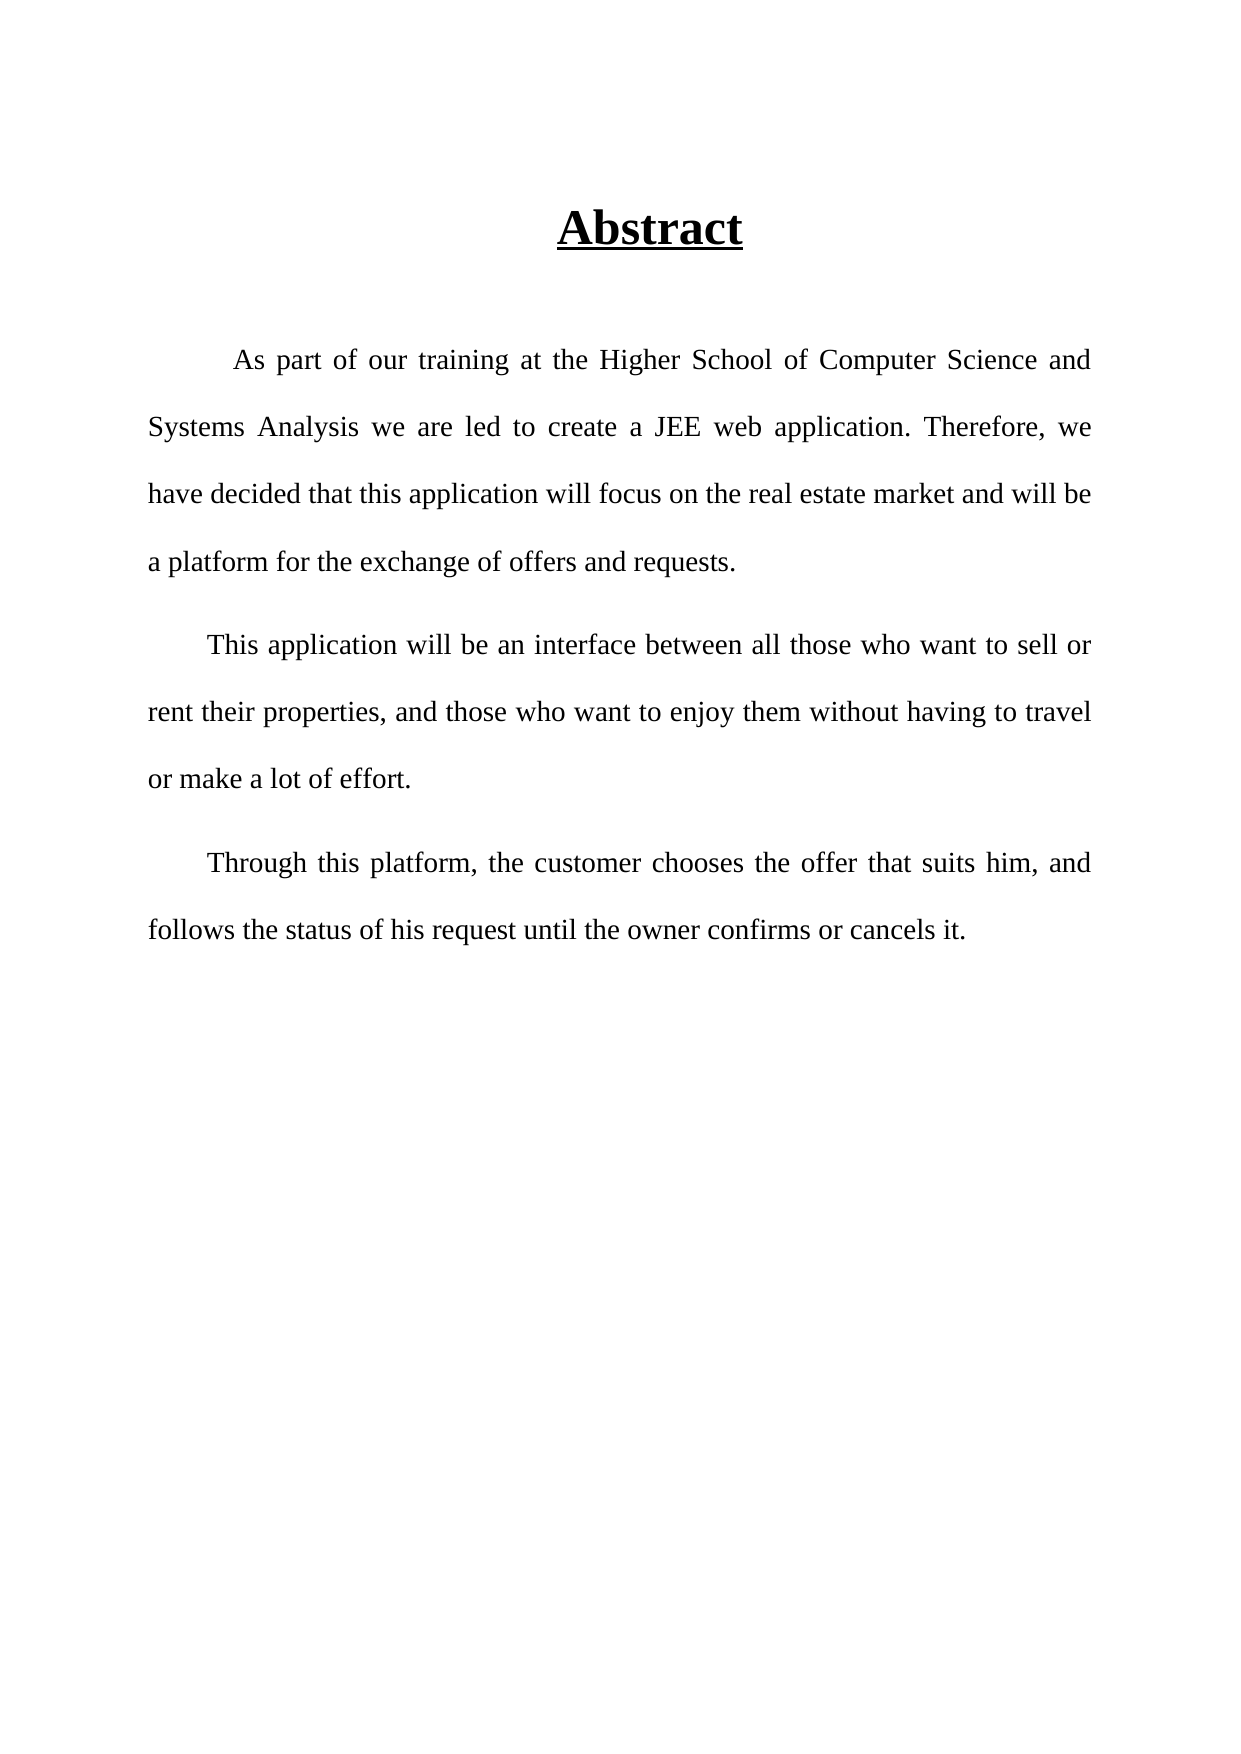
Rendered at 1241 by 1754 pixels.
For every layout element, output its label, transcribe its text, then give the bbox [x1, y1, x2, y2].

subtitle Abstract [148, 198, 1093, 255]
text This application will be an interface between all those who want to sell or rent their properties, and those who want to enjoy them without having to travel or make a lot of effort. [148, 627, 1093, 795]
text As part of our training at the Higher School of Computer Science and Systems Analysis we are led to create a JEE web application. Therefore, we have decided that this application will focus on the real estate market and will be a platform for the exchange of offers and requests. [148, 342, 1093, 577]
text Through this platform, the customer chooses the offer that suits him, and follows the status of his request until the owner confirms or cancels it. [148, 845, 1093, 946]
